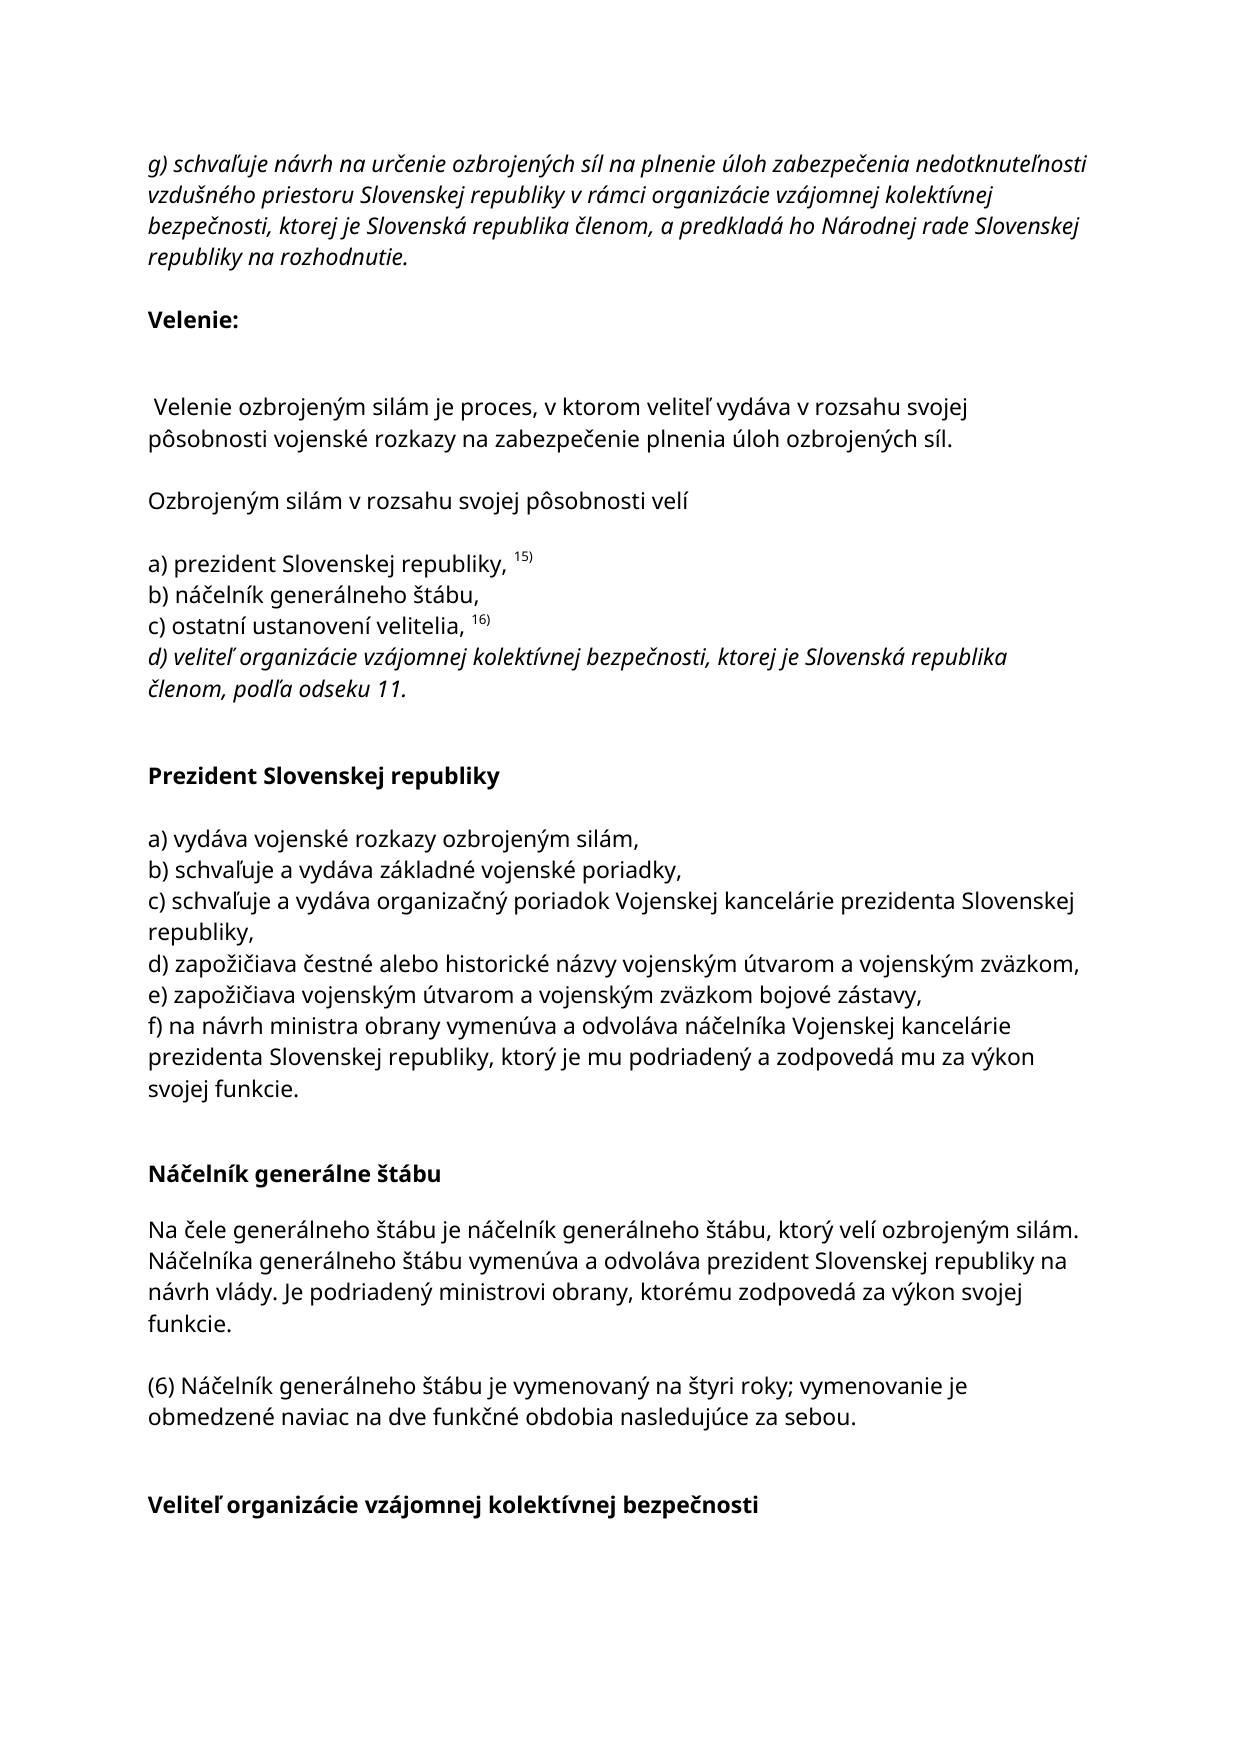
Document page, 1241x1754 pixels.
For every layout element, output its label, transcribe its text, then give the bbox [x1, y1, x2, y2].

text Velenie ozbrojeným silám je proces, v ktorom veliteľ vydáva v rozsahu svojej pôsobnosti vojenské rozkazy na zabezpečenie plnenia úloh ozbrojených síl. Ozbrojeným silám v rozsahu svojej pôsobnosti velí a) prezident Slovenskej republiky, 15) b) náčelník generálneho štábu, c) ostatní ustanovení velitelia, 16) d) veliteľ organizácie vzájomnej kolektívnej bezpečnosti, ktorej je Slovenská republika členom, podľa odseku 11. [148, 360, 1093, 704]
text Veliteľ organizácie vzájomnej kolektívnej bezpečnosti [148, 1458, 1093, 1520]
text Na čele generálneho štábu je náčelník generálneho štábu, ktorý velí ozbrojeným silám. Náčelníka generálneho štábu vymenúva a odvoláva prezident Slovenskej republiky na návrh vlády. Je podriadený ministrovi obrany, ktorému zodpovedá za výkon svojej funkcie. (6) Náčelník generálneho štábu je vymenovaný na štyri roky; vymenovanie je obmedzené naviac na dve funkčné obdobia nasledujúce za sebou. [148, 1214, 1093, 1433]
text Prezident Slovenskej republiky a) vydáva vojenské rozkazy ozbrojeným silám, b) schvaľuje a vydáva základné vojenské poriadky, c) schvaľuje a vydáva organizačný poriadok Vojenskej kancelárie prezidenta Slovenskej republiky, d) zapožičiava čestné alebo historické názvy vojenským útvarom a vojenským zväzkom, e) zapožičiava vojenským útvarom a vojenským zväzkom bojové zástavy, f) na návrh ministra obrany vymenúva a odvoláva náčelníka Vojenskej kancelárie prezidenta Slovenskej republiky, ktorý je mu podriadený a zodpovedá mu za výkon svojej funkcie. [148, 729, 1093, 1133]
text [148, 148, 1093, 335]
text Náčelník generálne štábu [148, 1158, 1093, 1189]
